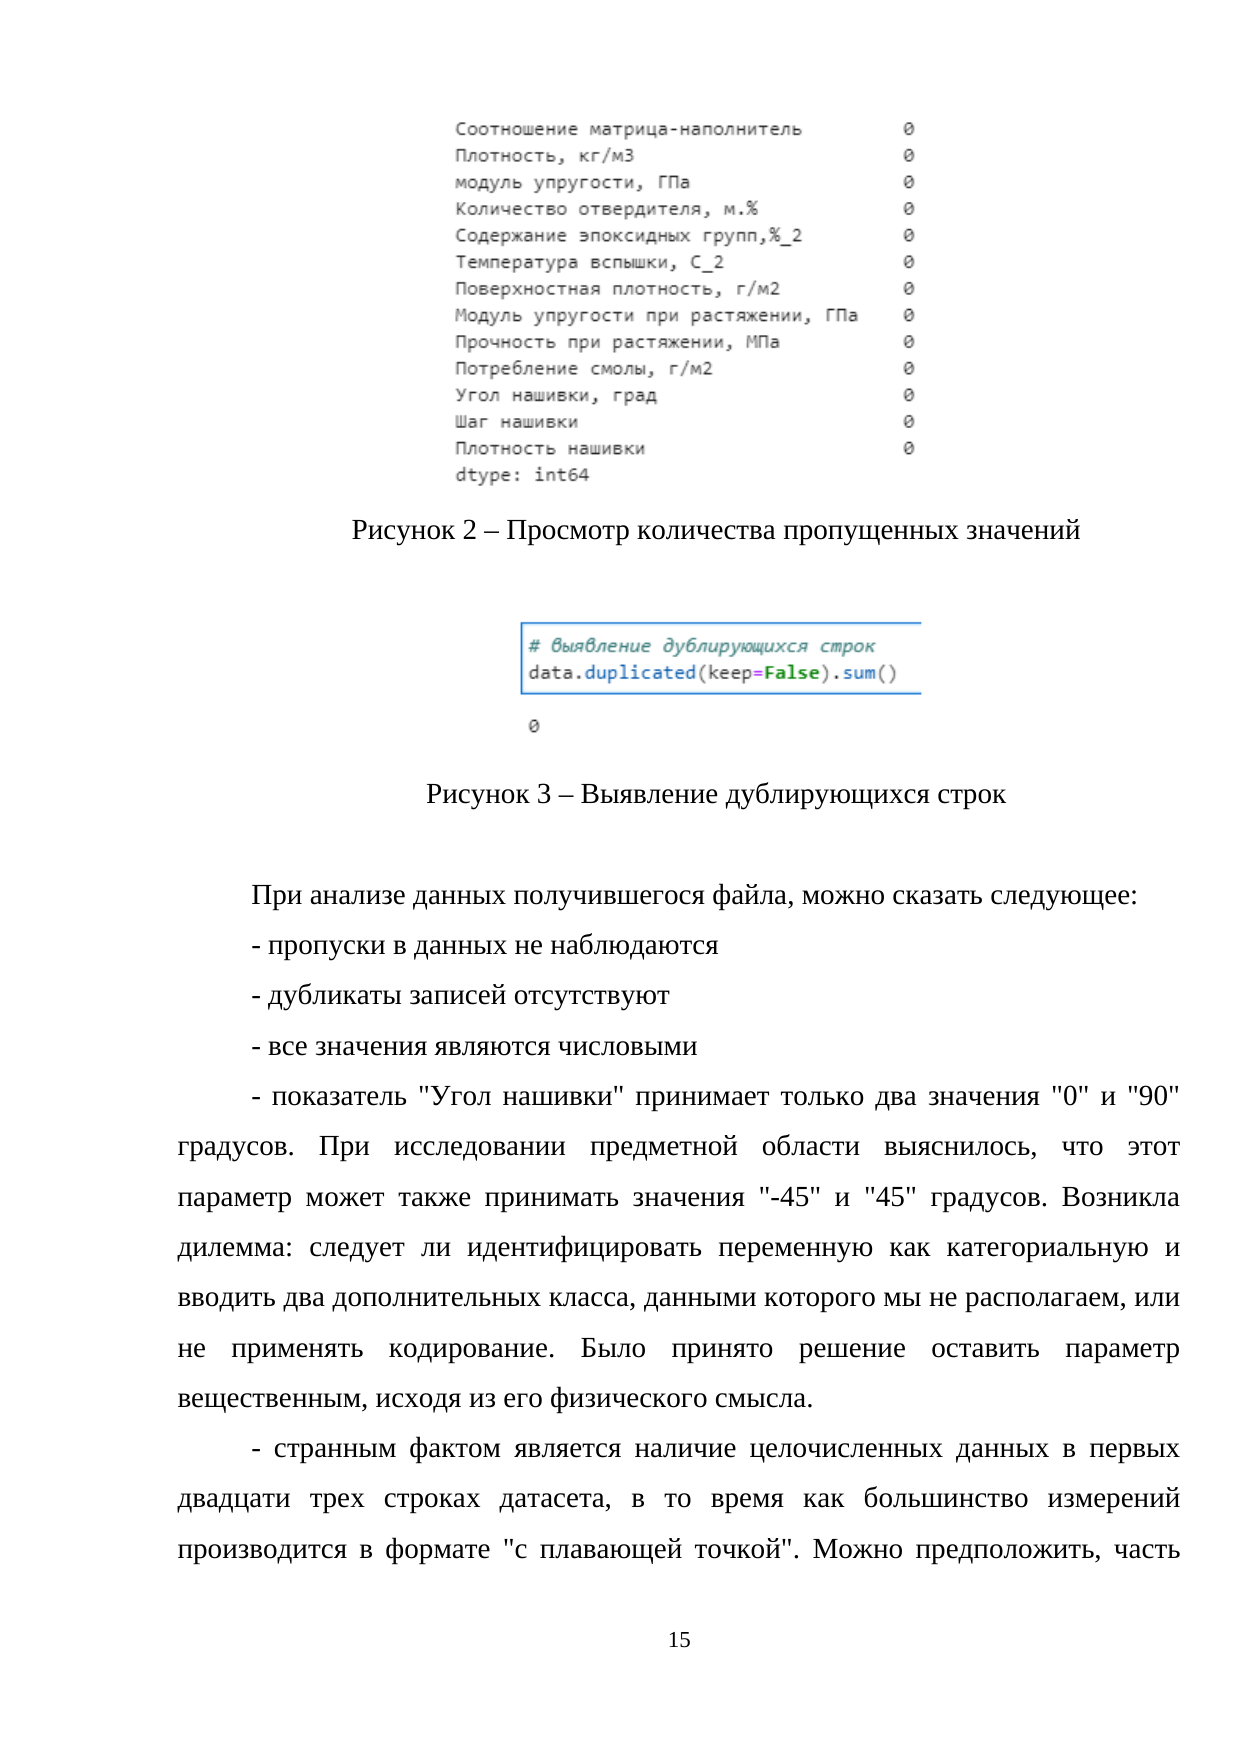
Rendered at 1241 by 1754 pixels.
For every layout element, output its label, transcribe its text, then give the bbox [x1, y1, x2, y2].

text - дубликаты записей отсутствуют [177, 977, 1181, 1011]
picture [510, 613, 922, 764]
picture [437, 118, 995, 500]
text Рисунок 2 – Просмотр количества пропущенных значений [177, 512, 1181, 546]
text - пропуски в данных не наблюдаются [177, 927, 1181, 961]
text - показатель "Угол нашивки" принимает только два значения "0" и "90" градусов. При исследовании предметной области выяснилось, что этот параметр может также принимать значения "-45" и "45" градусов. Возникла дилемма: следует ли идентифицировать переменную как категориальную и вводить два дополнительных класса, данными которого мы не располагаем, или не применять кодирование. Было принято решение оставить параметр вещественным, исходя из его физического смысла. [177, 1078, 1181, 1413]
text При анализе данных получившегося файла, можно сказать следующее: [177, 877, 1181, 910]
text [177, 1430, 1181, 1564]
text Рисунок 3 – Выявление дублирующихся строк [177, 776, 1181, 810]
text - все значения являются числовыми [177, 1028, 1181, 1061]
